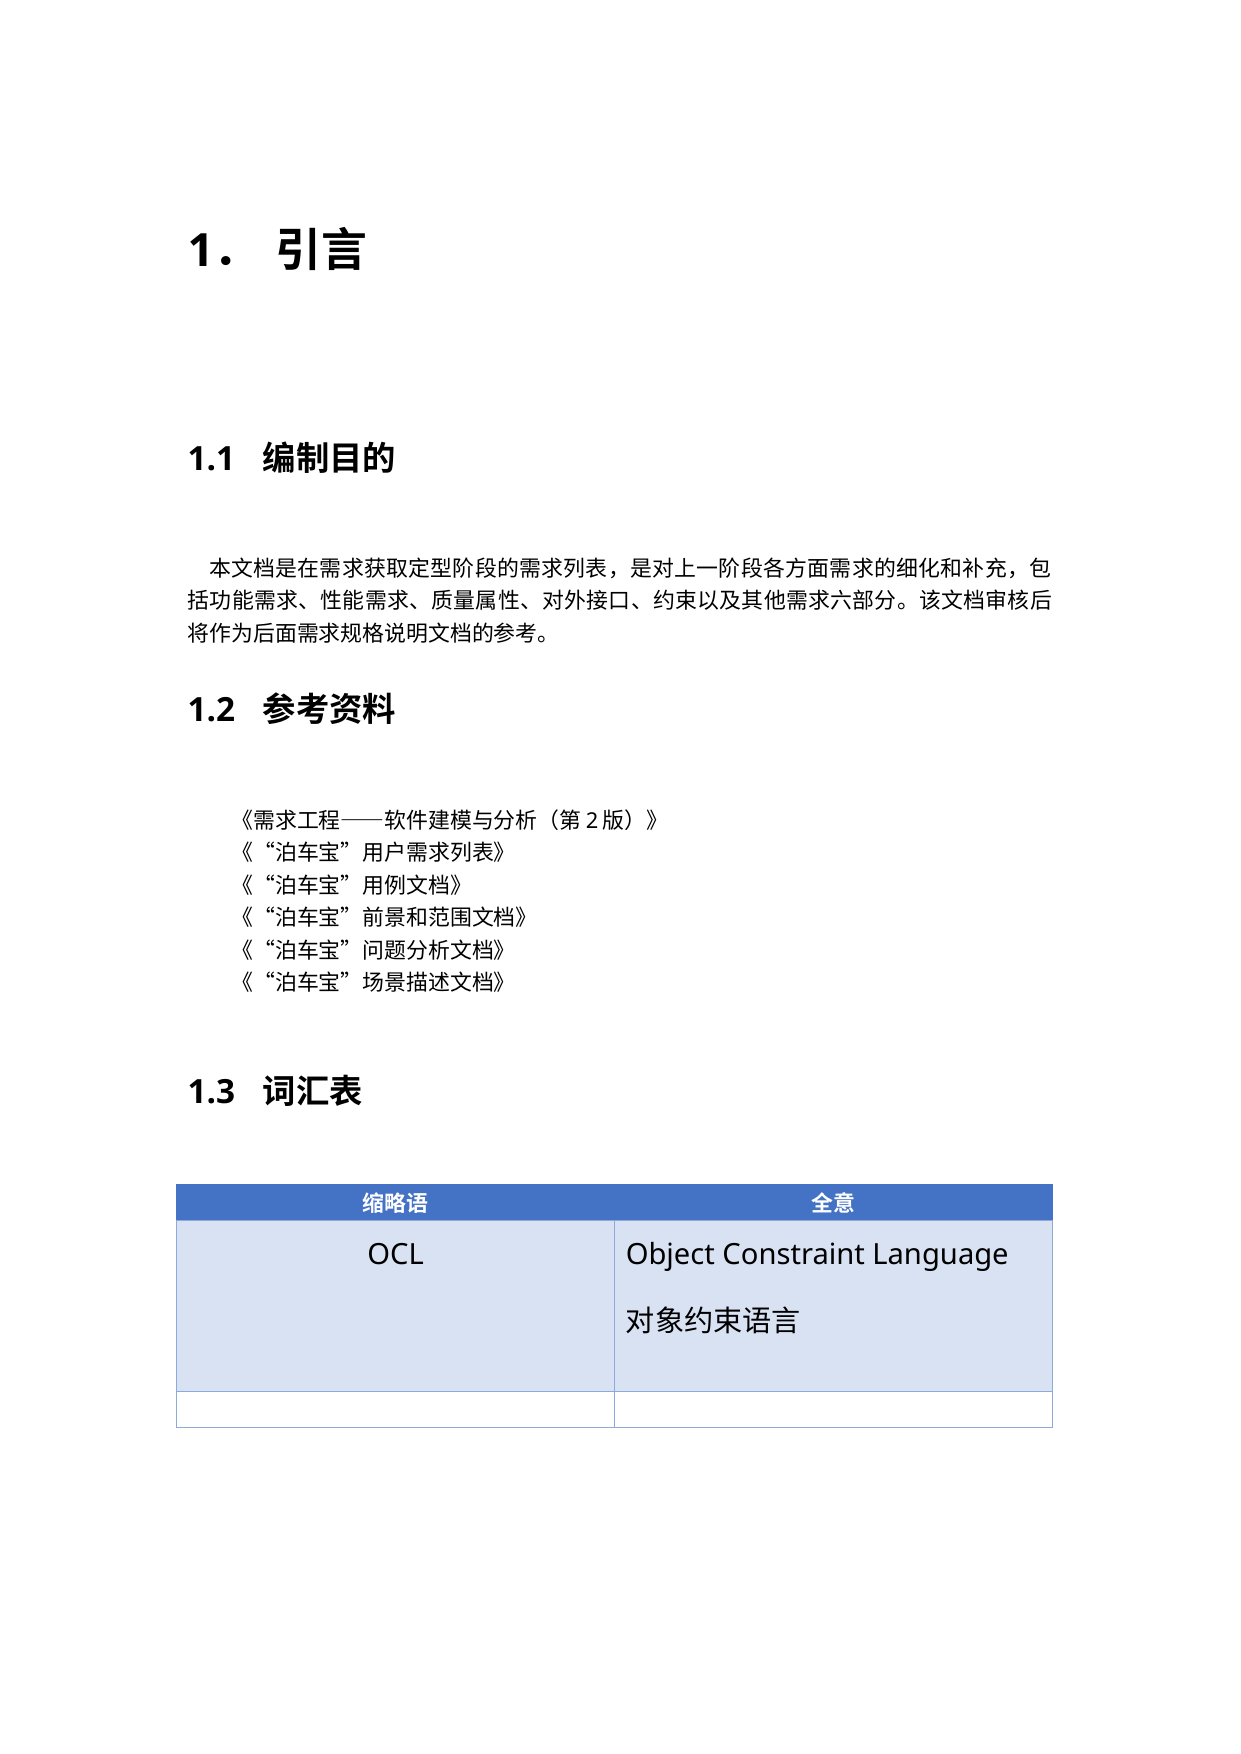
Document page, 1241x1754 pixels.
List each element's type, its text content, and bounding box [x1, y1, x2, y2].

text 《需求工程——软件建模与分析（第2版）》 [187, 802, 1053, 835]
table_cell [615, 1392, 1052, 1427]
text 《“泊车宝”前景和范围文档》 [187, 900, 1053, 932]
table_header 全意 [615, 1185, 1052, 1220]
table_cell [177, 1392, 614, 1427]
subtitle 词汇表 [187, 1057, 1053, 1122]
table_cell Object Constraint Language 对象约束语言 [615, 1221, 1052, 1391]
subtitle 参考资料 [187, 675, 1053, 740]
text 本文档是在需求获取定型阶段的需求列表，是对上一阶段各方面需求的细化和补充，包括功能需求、性能需求、质量属性、对外接口、约束以及其他需求六部分。该文档审核后，将作为后面需求规格说明文档的参考。 [187, 550, 1053, 648]
text 《“泊车宝”问题分析文档》 [187, 932, 1053, 965]
table_header 缩略语 [177, 1185, 614, 1220]
text 《“泊车宝”场景描述文档》 [187, 965, 1053, 997]
subtitle 引言 [187, 197, 1053, 295]
text 《“泊车宝”用例文档》 [187, 867, 1053, 900]
table_cell OCL [177, 1221, 614, 1391]
text 《“泊车宝”用户需求列表》 [187, 835, 1053, 867]
subtitle 编制目的 [187, 423, 1053, 488]
